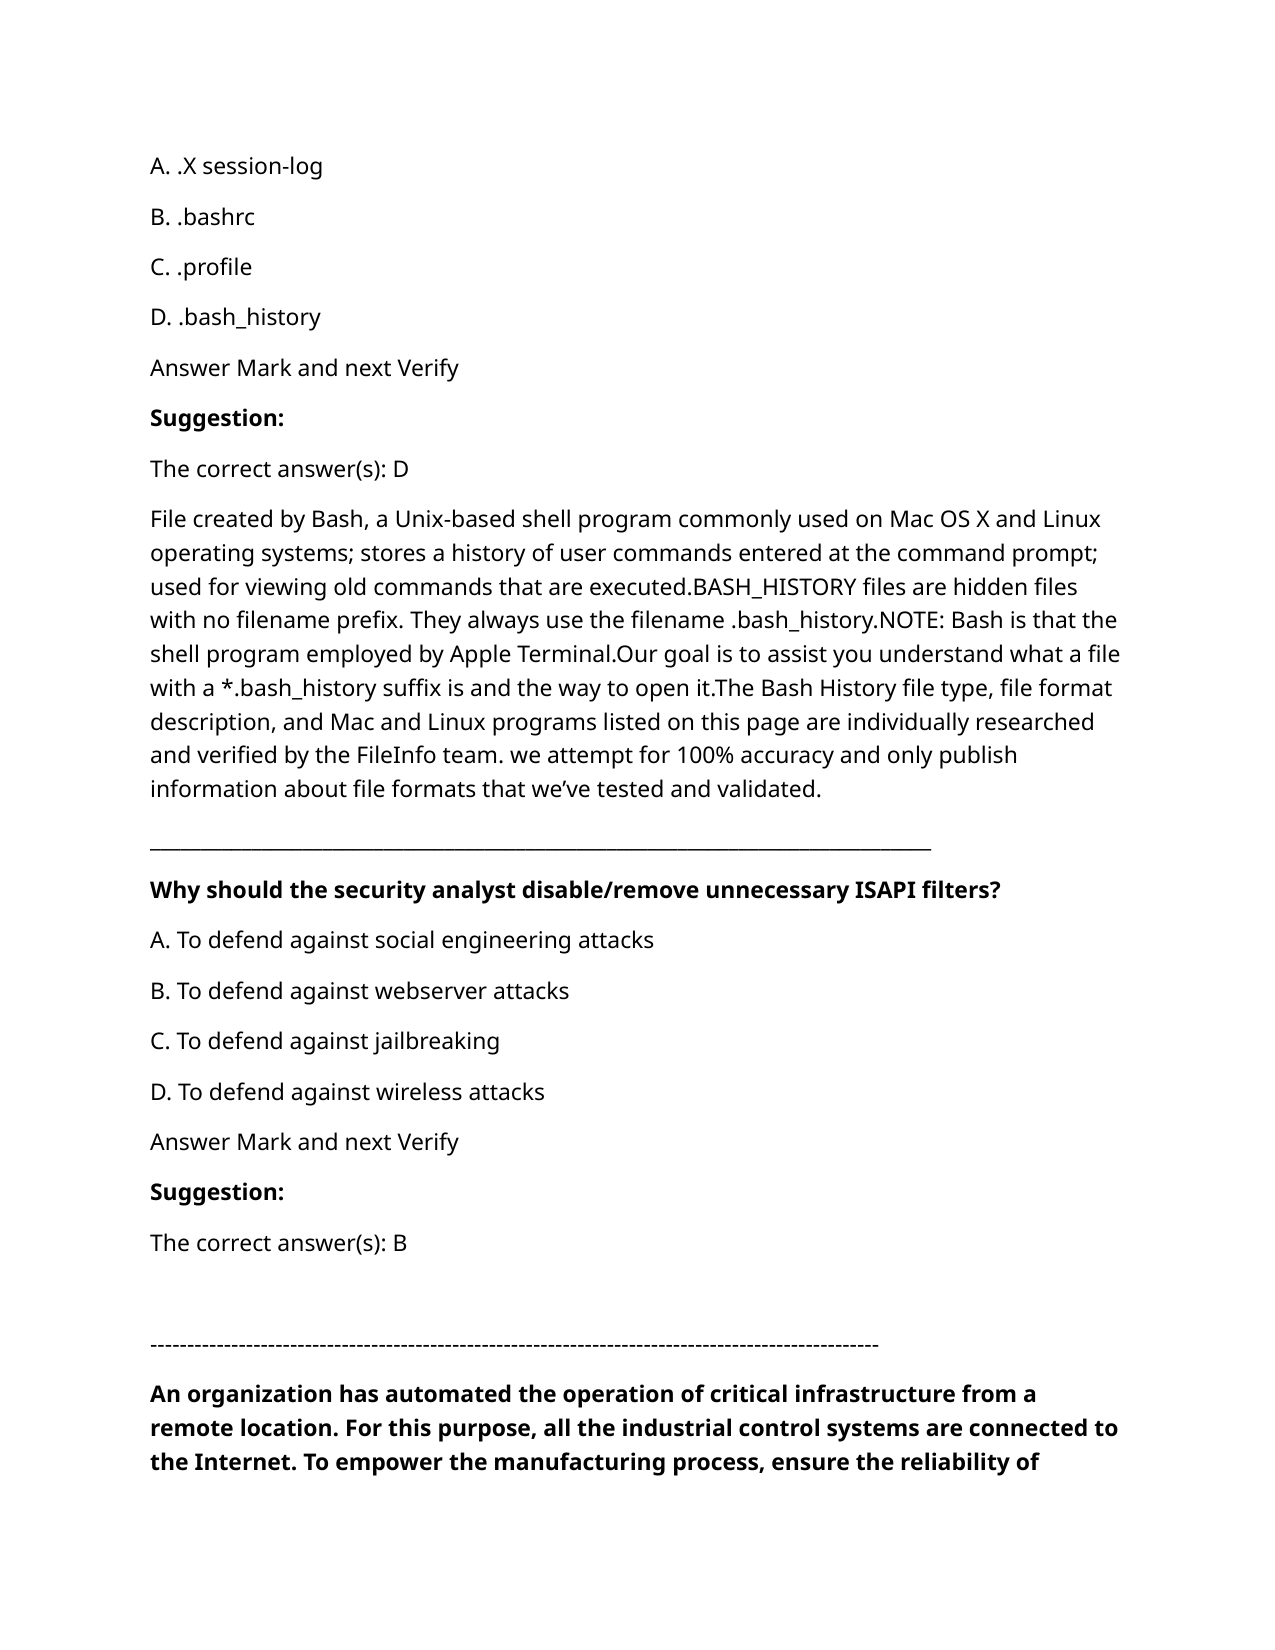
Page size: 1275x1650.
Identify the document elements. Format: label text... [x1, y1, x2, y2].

text B. .bashrc [150, 200, 1125, 232]
text C. To defend against jailbreaking [150, 1025, 1125, 1056]
text A. To defend against social engineering attacks [150, 924, 1125, 955]
text C. .profile [150, 251, 1125, 282]
text D. To defend against wireless attacks [150, 1075, 1125, 1107]
text Answer Mark and next Verify [150, 352, 1125, 383]
text --------------------------------------------------------------------------------------------------- [150, 1327, 1125, 1359]
text The correct answer(s): B [150, 1227, 1125, 1258]
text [150, 1378, 1125, 1477]
text Suggestion: [150, 402, 1125, 433]
text File created by Bash, a Unix-based shell program commonly used on Mac OS X and Linux operating systems; stores a history of user commands entered at the command prompt; used for viewing old commands that are executed.BASH_HISTORY files are hidden files with no filename prefix. They always use the filename .bash_history.NOTE: Bash is that the shell program employed by Apple Terminal.Our goal is to assist you understand what a file with a *.bash_history suffix is and the way to open it.The Bash History file type, file format description, and Mac and Linux programs listed on this page are individually researched and verified by the FileInfo team. we attempt for 100% accuracy and only publish information about file formats that we’ve tested and validated. [150, 503, 1125, 804]
text Why should the security analyst disable/remove unnecessary ISAPI filters? [150, 874, 1125, 905]
text B. To defend against webserver attacks [150, 974, 1125, 1006]
text D. .bash_history [150, 301, 1125, 332]
text _____________________________________________________________________________ [150, 823, 1125, 854]
text The correct answer(s): D [150, 452, 1125, 484]
text Suggestion: [150, 1176, 1125, 1207]
text A. .X session-log [150, 150, 1125, 181]
text Answer Mark and next Verify [150, 1126, 1125, 1157]
